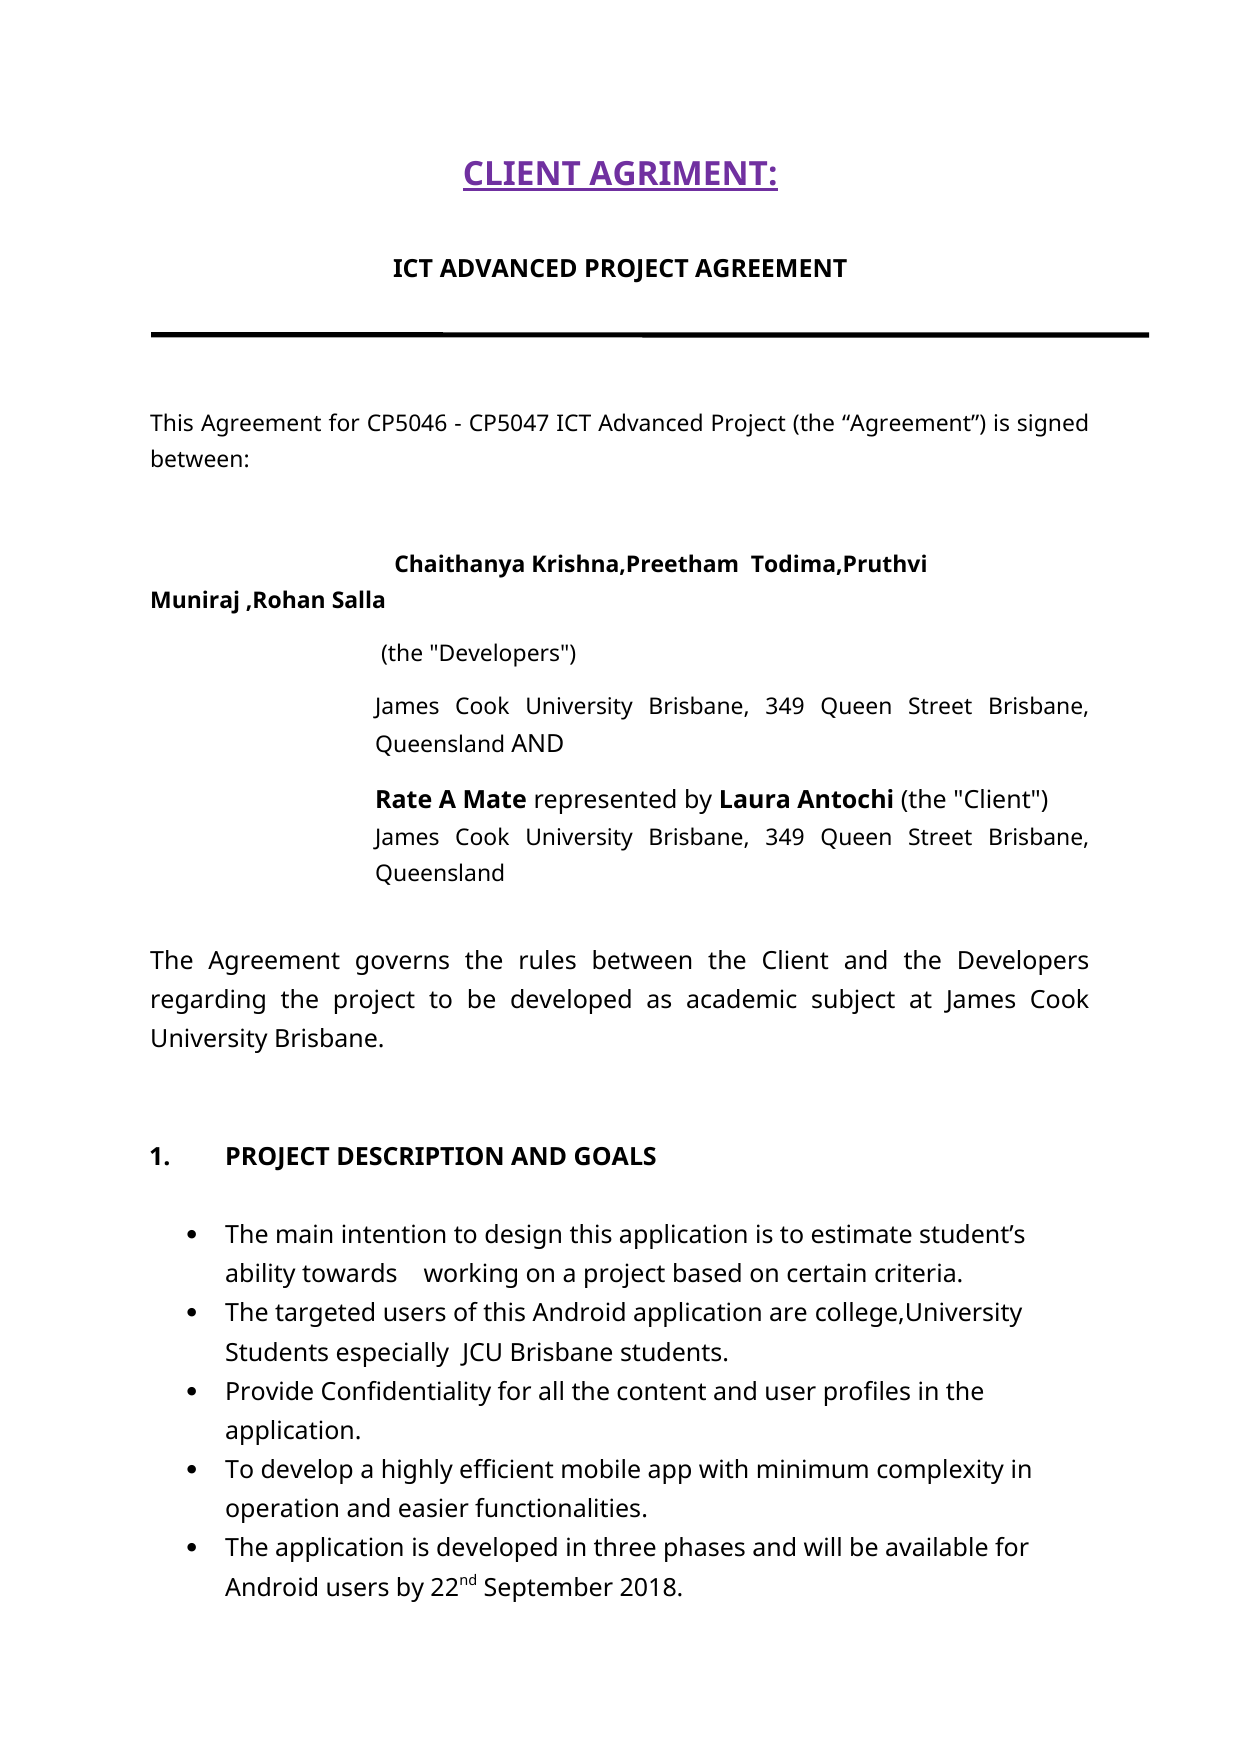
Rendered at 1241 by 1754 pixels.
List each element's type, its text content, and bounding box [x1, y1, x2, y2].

text (the "Developers") [375, 637, 1090, 668]
text Chaithanya Krishna,Preetham Todima,Pruthvi Muniraj ,Rohan Salla [150, 548, 1090, 616]
text James Cook University Brisbane, 349 Queen Street Brisbane, Queensland [375, 821, 1090, 888]
text The Agreement governs the rules between the Client and the Developers regarding the project to be developed as academic subject at James Cook University Brisbane. [150, 942, 1090, 1055]
text ICT ADVANCED PROJECT AGREEMENT [150, 251, 1090, 285]
list The main intention to design this application is to estimate student’s ability towards working on a project based on certain criteria. [187, 1217, 1090, 1290]
list The application is developed in three phases and will be available for Android users by 22nd September 2018. [187, 1530, 1090, 1603]
text Rate A Mate represented by Laura Antochi (the "Client") [375, 782, 1090, 816]
list Provide Confidentiality for all the content and user profiles in the application. [187, 1373, 1090, 1447]
text CLIENT AGRIMENT: [150, 150, 1090, 195]
list PROJECT DESCRIPTION AND GOALS [149, 1138, 1090, 1172]
text James Cook University Brisbane, 349 Queen Street Brisbane, Queensland AND [375, 689, 1090, 760]
text This Agreement for CP5046 - CP5047 ICT Advanced Project (the “Agreement”) is signed between: [150, 407, 1090, 474]
list The targeted users of this Android application are college,University Students especially JCU Brisbane students. [187, 1295, 1090, 1368]
list To develop a highly efficient mobile app with minimum complexity in operation and easier functionalities. [187, 1452, 1090, 1525]
